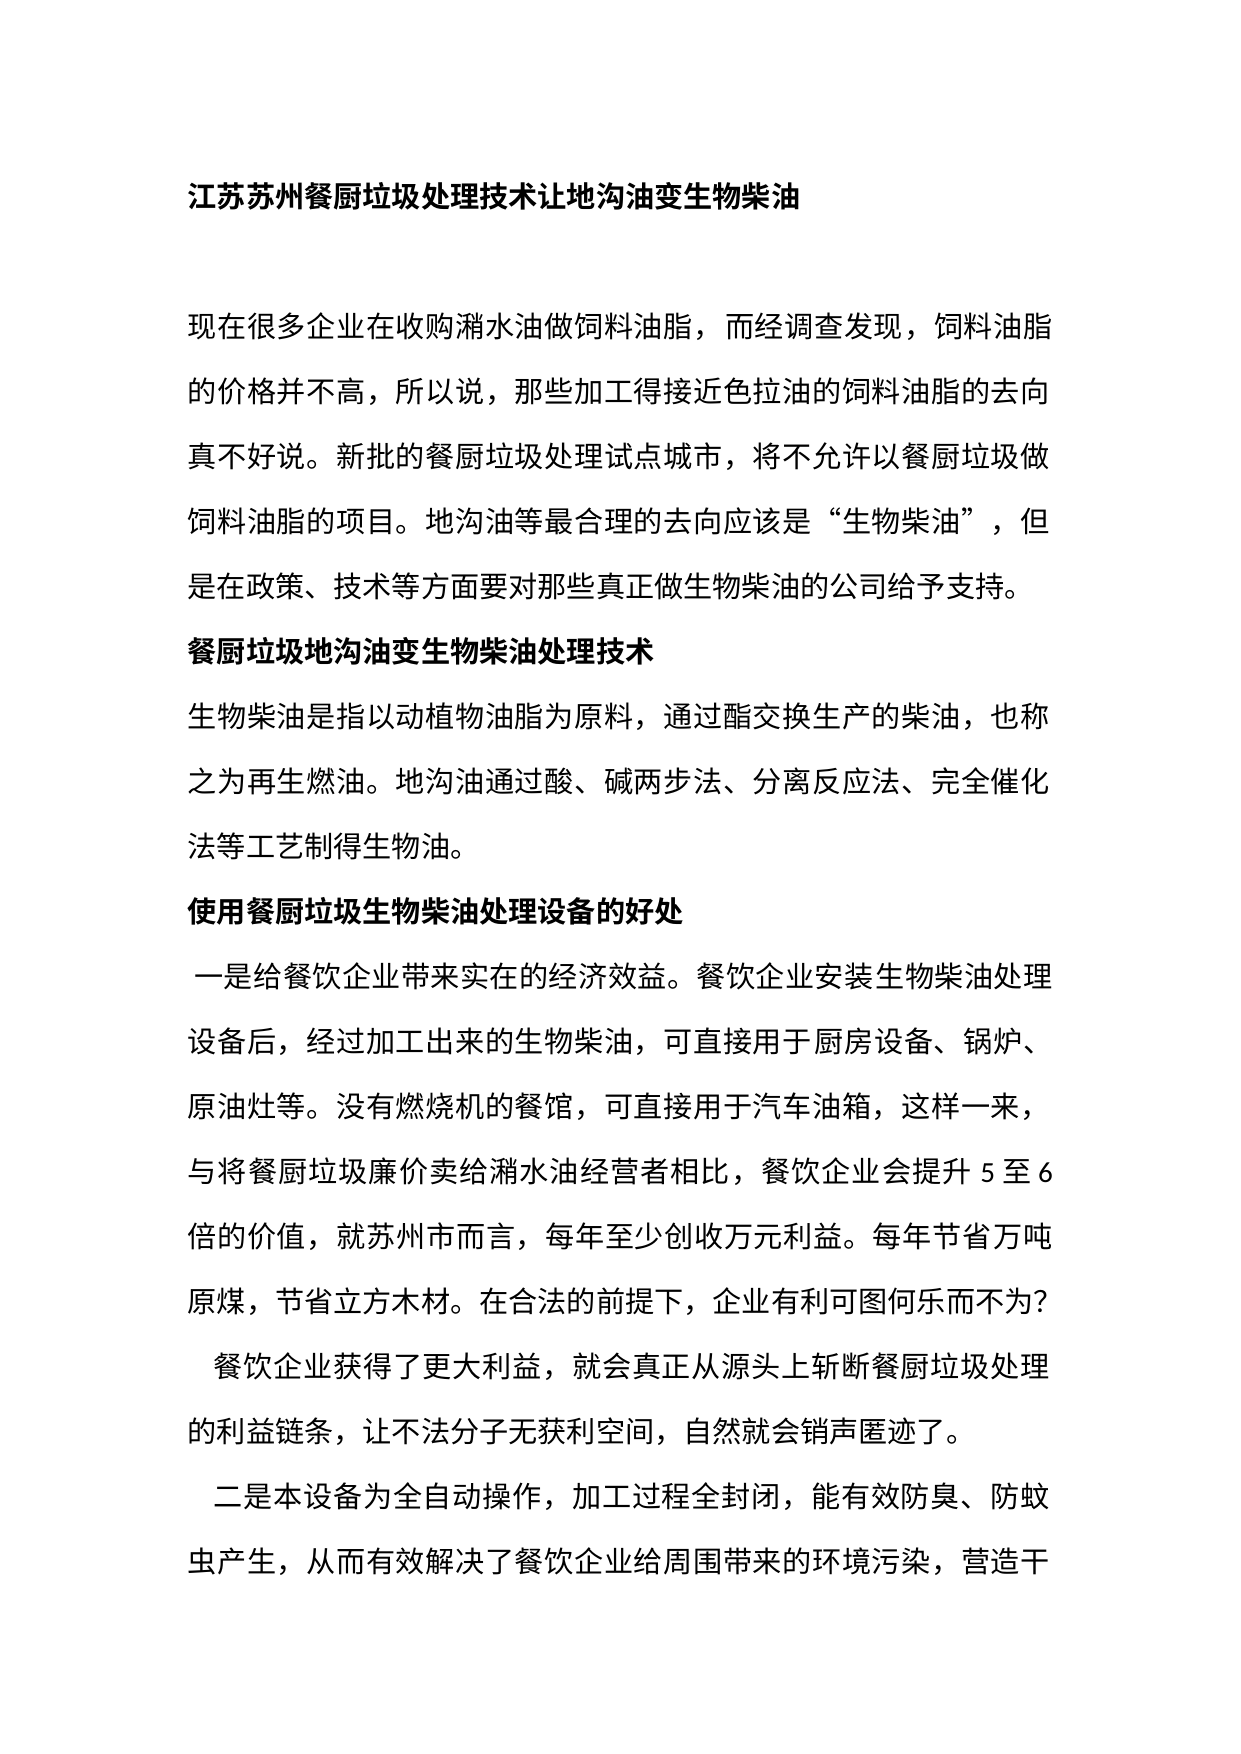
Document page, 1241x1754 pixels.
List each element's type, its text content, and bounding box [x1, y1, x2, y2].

text 江苏苏州餐厨垃圾处理技术让地沟油变生物柴油 [187, 162, 1053, 227]
text 生物柴油是指以动植物油脂为原料，通过酯交换生产的柴油，也称之为再生燃油。地沟油通过酸、碱两步法、分离反应法、完全催化法等工艺制得生物油。 [187, 682, 1053, 877]
text 餐厨垃圾地沟油变生物柴油处理技术 [187, 617, 1053, 682]
text 现在很多企业在收购潲水油做饲料油脂，而经调查发现，饲料油脂的价格并不高，所以说，那些加工得接近色拉油的饲料油脂的去向真不好说。新批的餐厨垃圾处理试点城市，将不允许以餐厨垃圾做饲料油脂的项目。地沟油等最合理的去向应该是“生物柴油”，但是在政策、技术等方面要对那些真正做生物柴油的公司给予支持。 [187, 292, 1053, 617]
text 使用餐厨垃圾生物柴油处理设备的好处 [187, 877, 1053, 942]
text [187, 942, 1053, 1592]
